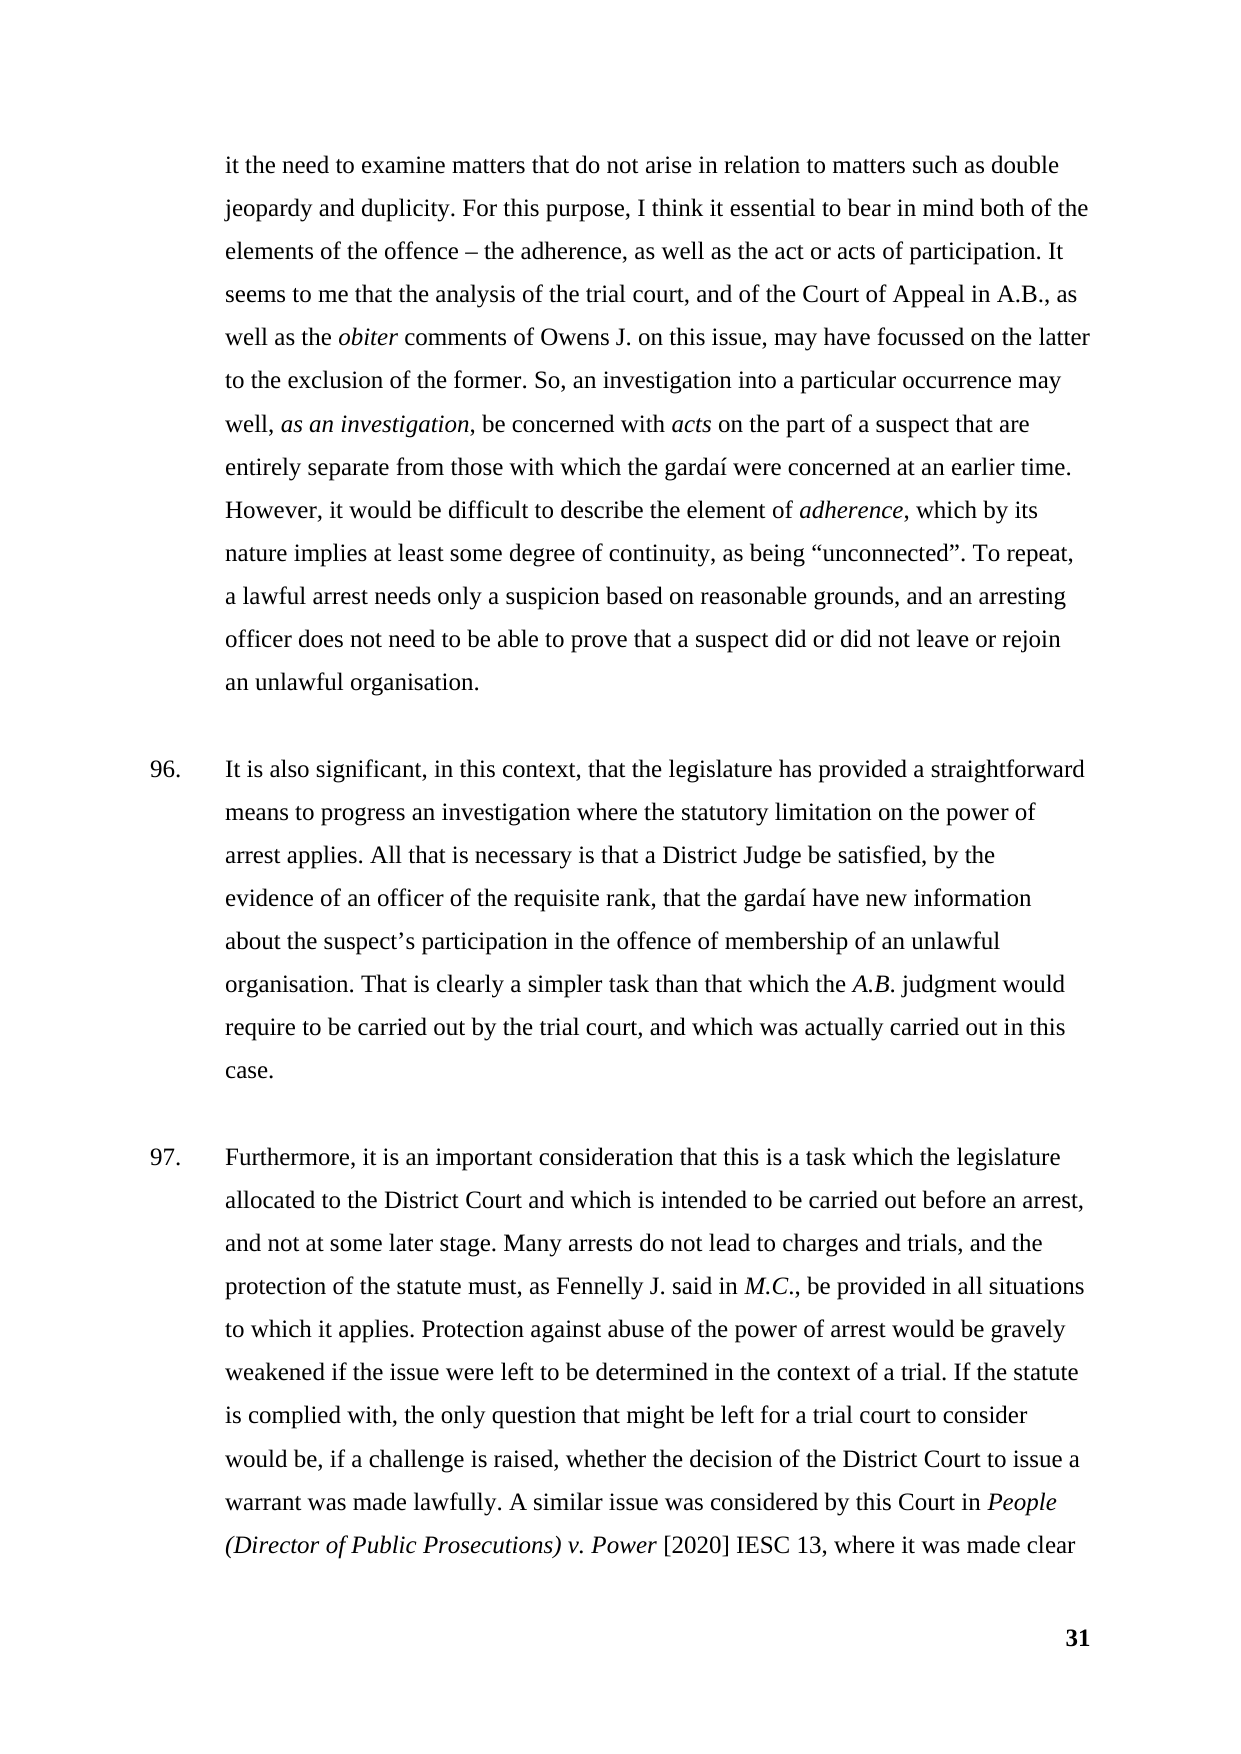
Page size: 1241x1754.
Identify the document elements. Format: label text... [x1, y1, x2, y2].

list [150, 150, 1090, 696]
list It is also significant, in this context, that the legislature has provided a straightforward means to progress an investigation where the statutory limitation on the power of arrest applies. All that is necessary is that a District Judge be satisfied, by the evidence of an officer of the requisite rank, that the gardaí have new information about the suspect’s participation in the offence of membership of an unlawful organisation. That is clearly a simpler task than that which the A.B. judgment would require to be carried out by the trial court, and which was actually carried out in this case. [150, 754, 1090, 1084]
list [150, 1142, 1090, 1559]
